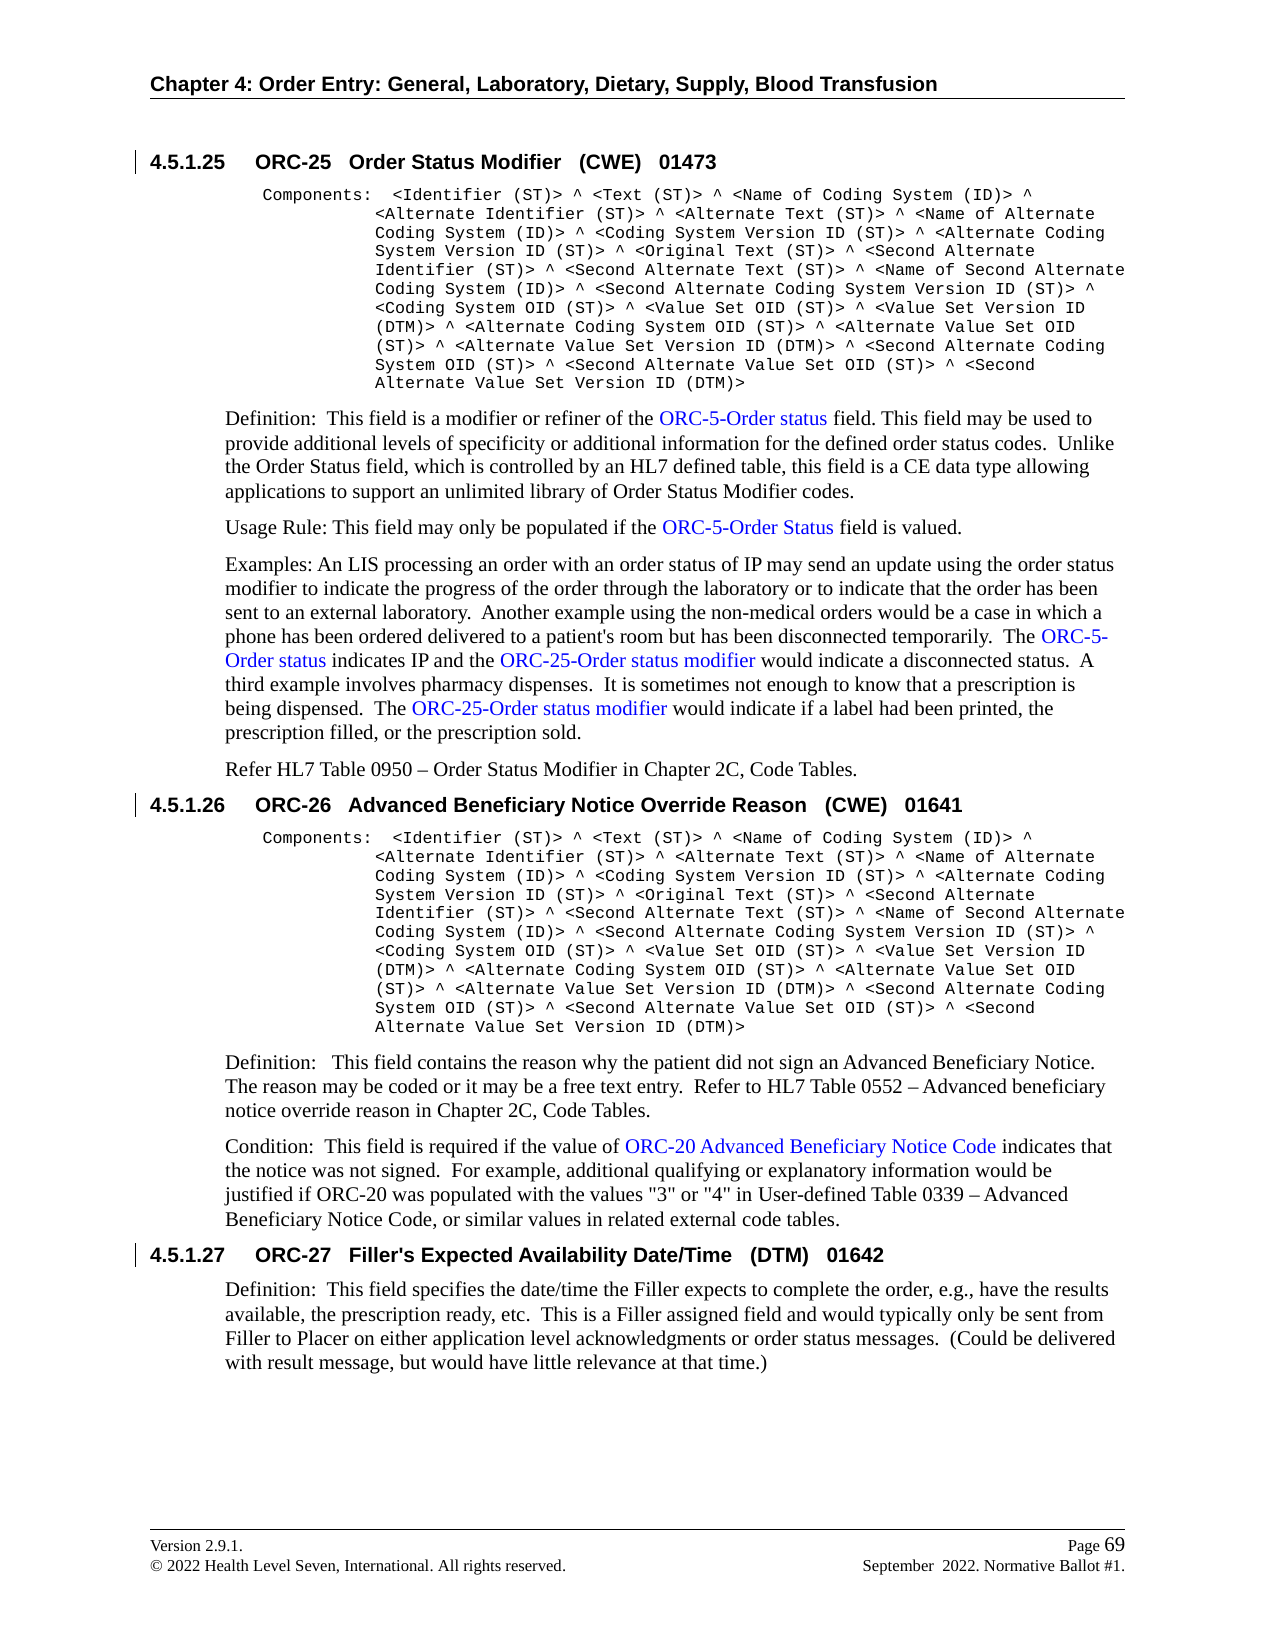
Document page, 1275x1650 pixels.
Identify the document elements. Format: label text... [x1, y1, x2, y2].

subtitle ORC-25 Order Status Modifier (CWE) 01473 [150, 150, 1125, 174]
text Examples: An LIS processing an order with an order status of IP may send an update using the order status modifier to indicate the progress of the order through the laboratory or to indicate that the order has been sent to an external laboratory. Another example using the non-medical orders would be a case in which a phone has been ordered delivered to a patient's room but has been disconnected temporarily. The ORC-5-Order status indicates IP and the ORC-25-Order status modifier would indicate a disconnected status. A third example involves pharmacy dispenses. It is sometimes not enough to know that a prescription is being dispensed. The ORC-25-Order status modifier would indicate if a label had been printed, the prescription filled, or the prescription sold. [225, 552, 1125, 744]
text Condition: This field is required if the value of ORC-20 Advanced Beneficiary Notice Code indicates that the notice was not signed. For example, additional qualifying or explanatory information would be justified if ORC-20 was populated with the values "3" or "4" in User-defined Table 0339 – Advanced Beneficiary Notice Code, or similar values in related external code tables. [225, 1134, 1125, 1231]
text Definition: This field contains the reason why the patient did not sign an Advanced Beneficiary Notice. The reason may be coded or it may be a free text entry. Refer to HL7 Table 0552 – Advanced beneficiary notice override reason in Chapter 2C, Code Tables. [225, 1049, 1125, 1122]
text Refer HL7 Table 0950 – Order Status Modifier in Chapter 2C, Code Tables. [225, 757, 1125, 781]
text Definition: This field specifies the date/time the Filler expects to complete the order, e.g., have the results available, the prescription ready, etc. This is a Filler assigned field and would typically only be sent from Filler to Placer on either application level acknowledgments or order status messages. (Could be delivered with result message, but would have little relevance at that time.) [225, 1277, 1125, 1374]
text Components: <Identifier (ST)> ^ <Text (ST)> ^ <Name of Coding System (ID)> ^ <Alternate Identifier (ST)> ^ <Alternate Text (ST)> ^ <Name of Alternate Coding System (ID)> ^ <Coding System Version ID (ST)> ^ <Alternate Coding System Version ID (ST)> ^ <Original Text (ST)> ^ <Second Alternate Identifier (ST)> ^ <Second Alternate Text (ST)> ^ <Name of Second Alternate Coding System (ID)> ^ <Second Alternate Coding System Version ID (ST)> ^ <Coding System OID (ST)> ^ <Value Set OID (ST)> ^ <Value Set Version ID (DTM)> ^ <Alternate Coding System OID (ST)> ^ <Alternate Value Set OID (ST)> ^ <Alternate Value Set Version ID (DTM)> ^ <Second Alternate Coding System OID (ST)> ^ <Second Alternate Value Set OID (ST)> ^ <Second Alternate Value Set Version ID (DTM)> [262, 186, 1125, 394]
subtitle ORC-27 Filler's Expected Availability Date/Time (DTM) 01642 [150, 1243, 1125, 1267]
text Definition: This field is a modifier or refiner of the ORC-5-Order status field. This field may be used to provide additional levels of specificity or additional information for the defined order status codes. Unlike the Order Status field, which is controlled by an HL7 defined table, this field is a CE data type allowing applications to support an unlimited library of Order Status Modifier codes. [225, 406, 1125, 503]
text Usage Rule: This field may only be populated if the ORC-5-Order Status field is valued. [225, 515, 1125, 539]
subtitle ORC-26 Advanced Beneficiary Notice Override Reason (CWE) 01641 [150, 793, 1125, 817]
text Components: <Identifier (ST)> ^ <Text (ST)> ^ <Name of Coding System (ID)> ^ <Alternate Identifier (ST)> ^ <Alternate Text (ST)> ^ <Name of Alternate Coding System (ID)> ^ <Coding System Version ID (ST)> ^ <Alternate Coding System Version ID (ST)> ^ <Original Text (ST)> ^ <Second Alternate Identifier (ST)> ^ <Second Alternate Text (ST)> ^ <Name of Second Alternate Coding System (ID)> ^ <Second Alternate Coding System Version ID (ST)> ^ <Coding System OID (ST)> ^ <Value Set OID (ST)> ^ <Value Set Version ID (DTM)> ^ <Alternate Coding System OID (ST)> ^ <Alternate Value Set OID (ST)> ^ <Alternate Value Set Version ID (DTM)> ^ <Second Alternate Coding System OID (ST)> ^ <Second Alternate Value Set OID (ST)> ^ <Second Alternate Value Set Version ID (DTM)> [262, 830, 1125, 1037]
